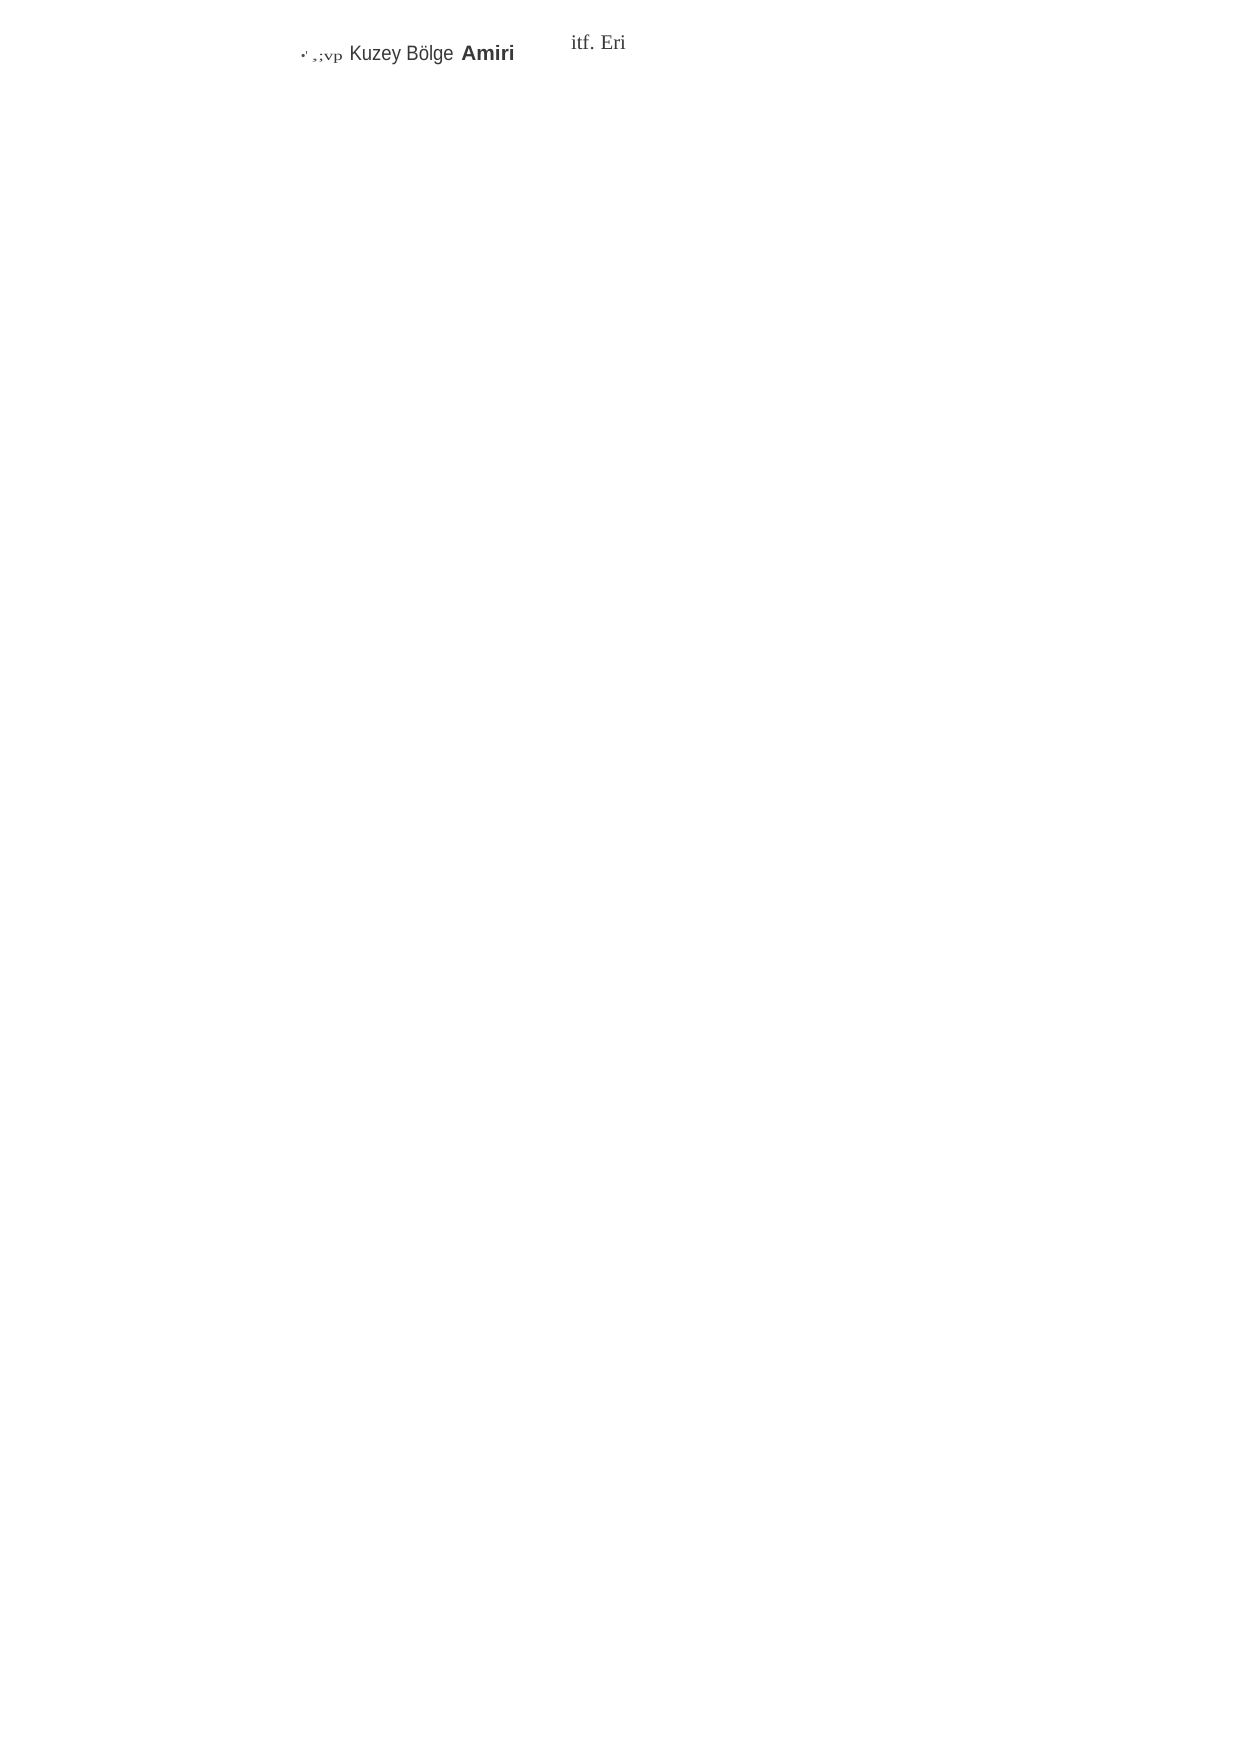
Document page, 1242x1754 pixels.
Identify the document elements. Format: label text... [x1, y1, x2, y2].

text •' ,;vp Kuzey Bölge Amiri itf. Eri [301, 37, 1219, 64]
